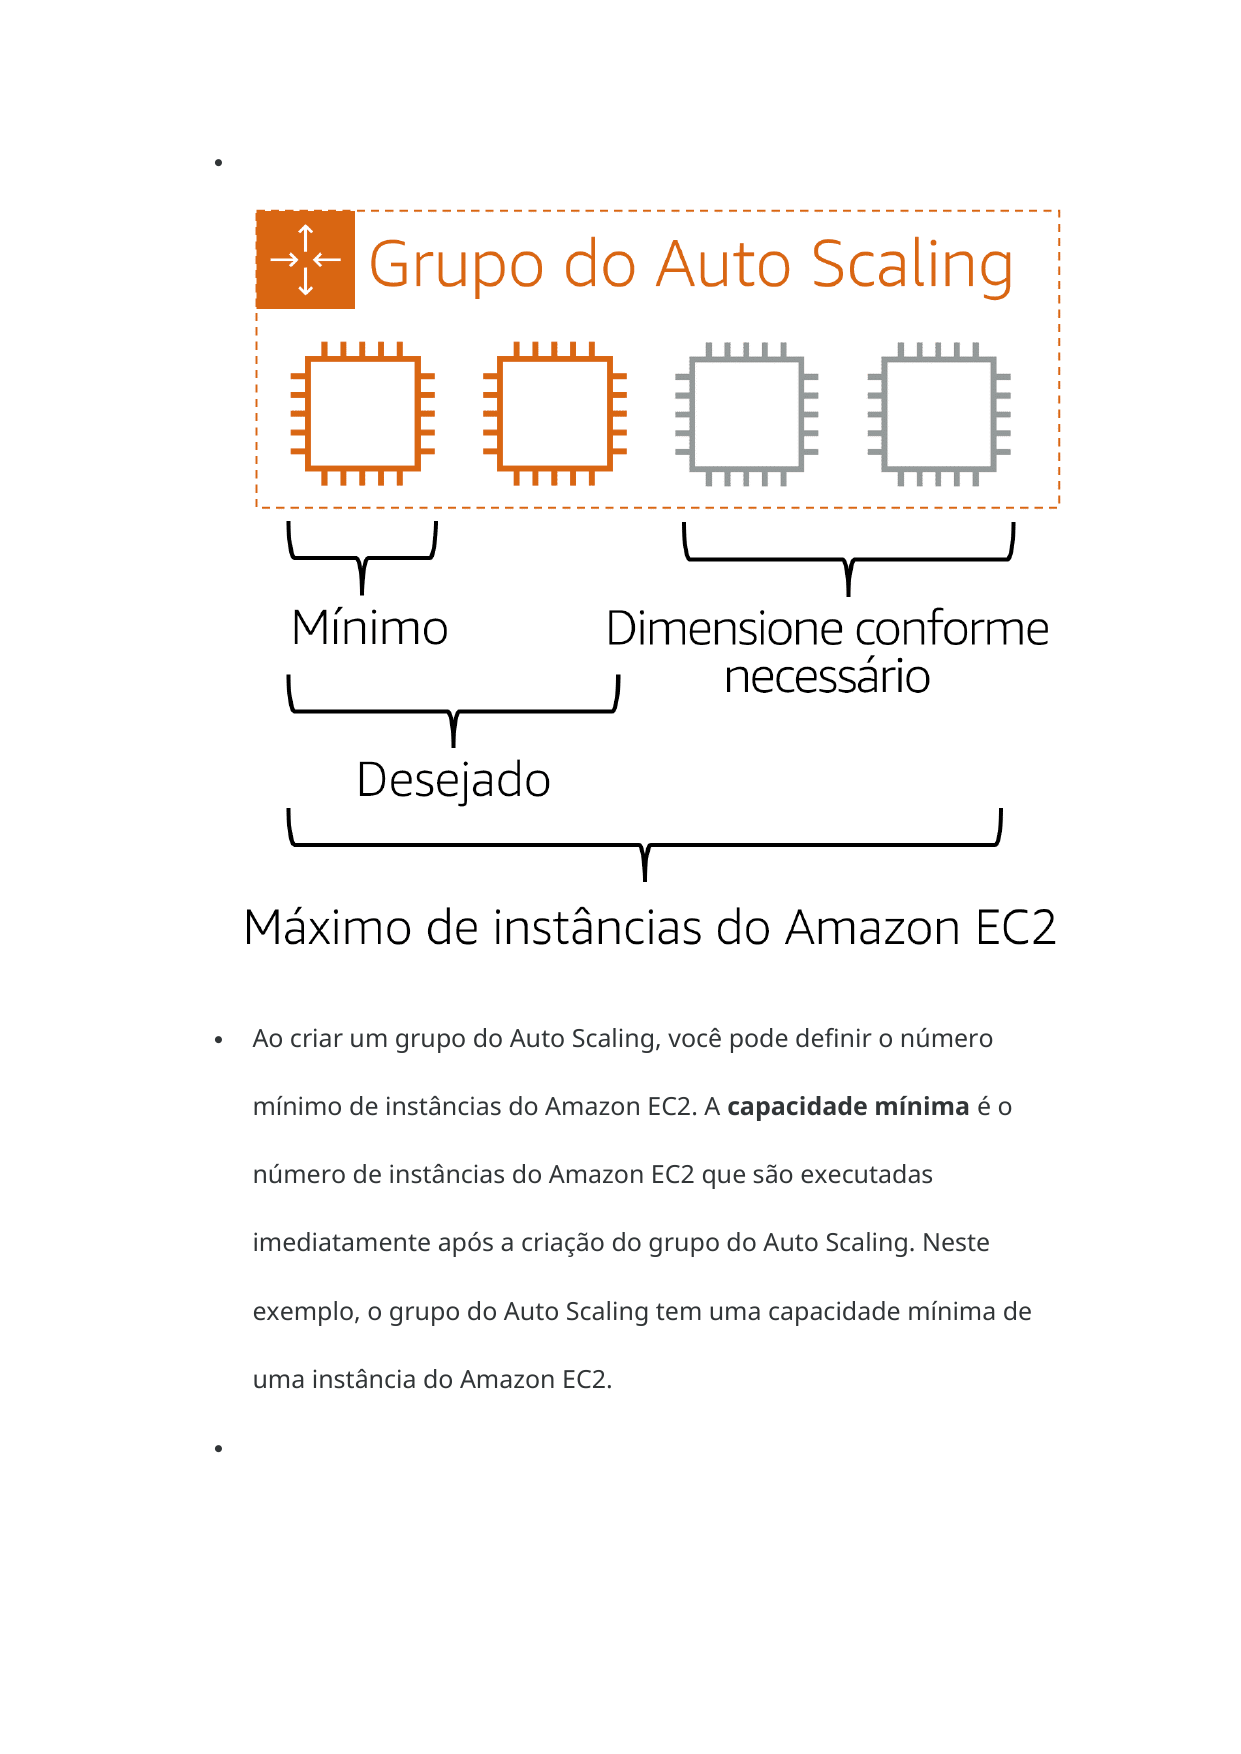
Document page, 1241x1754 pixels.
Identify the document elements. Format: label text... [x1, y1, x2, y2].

list Ao criar um grupo do Auto Scaling, você pode definir o número mínimo de instâncias do Amazon EC2. A capacidade mínima é o número de instâncias do Amazon EC2 que são executadas imediatamente após a criação do grupo do Auto Scaling. Neste exemplo, o grupo do Auto Scaling tem uma capacidade mínima de uma instância do Amazon EC2. [215, 1021, 1063, 1395]
picture [214, 175, 1101, 1021]
